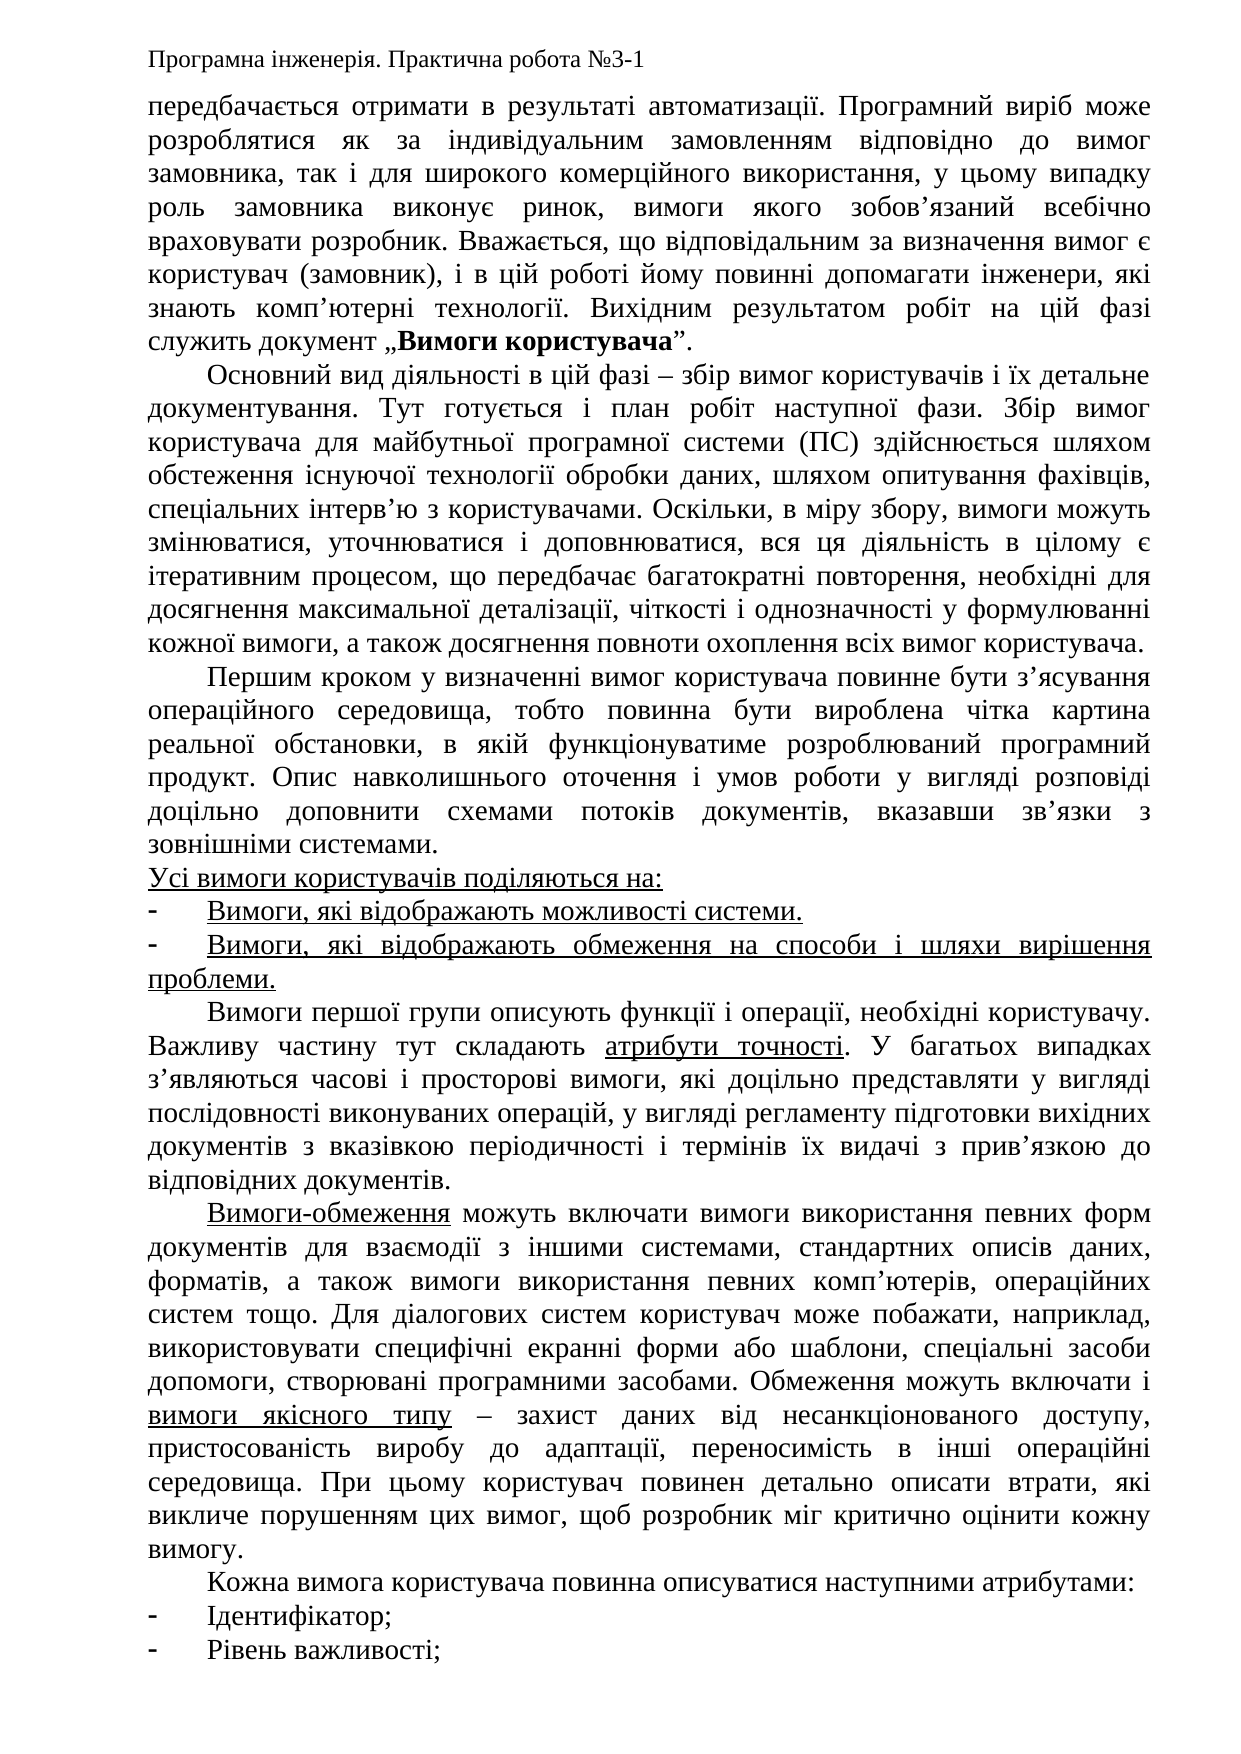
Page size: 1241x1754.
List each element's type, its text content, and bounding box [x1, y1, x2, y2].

text Кожна вимога користувача повинна описуватися наступними атрибутами: [148, 1564, 1152, 1598]
text Вимоги, які відображають можливості системи. [148, 893, 1152, 927]
text Ідентифікатор; [148, 1598, 1152, 1632]
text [148, 88, 1152, 357]
text Вимоги-обмеження можуть включати вимоги використання певних форм документів для взаємодії з іншими системами, стандартних описів даних, форматів, а також вимоги використання певних комп’ютерів, операційних систем тощо. Для діалогових систем користувач може побажати, наприклад, використовувати специфічні екранні форми або шаблони, спеціальні засоби допомоги, створювані програмними засобами. Обмеження можуть включати і вимоги якісного типу – захист даних від несанкціонованого доступу, пристосованість виробу до адаптації, переносимість в інші операційні середовища. При цьому користувач повинен детально описати втрати, які викличе порушенням цих вимог, щоб розробник міг критично оцінити кожну вимогу. [148, 1196, 1152, 1564]
text Основний вид діяльності в цій фазі – збір вимог користувачів і їх детальне документування. Тут готується і план робіт наступної фази. Збір вимог користувача для майбутньої програмної системи (ПС) здійснюється шляхом обстеження існуючої технології обробки даних, шляхом опитування фахівців, спеціальних інтерв’ю з користувачами. Оскільки, в міру збору, вимоги можуть змінюватися, уточнюватися і доповнюватися, вся ця діяльність в цілому є ітеративним процесом, що передбачає багатократні повторення, необхідні для досягнення максимальної деталізації, чіткості і однозначності у формулюванні кожної вимоги, а також досягнення повноти охоплення всіх вимог користувача. [148, 357, 1152, 659]
text Рівень важливості; [148, 1632, 1152, 1665]
text Вимоги, які відображають обмеження на способи і шляхи вирішення проблеми. [148, 927, 1152, 994]
text Вимоги першої групи описують функції і операції, необхідні користувачу. Важливу частину тут складають атрибути точності. У багатьох випадках з’являються часові і просторові вимоги, які доцільно представляти у вигляді послідовності виконуваних операцій, у вигляді регламенту підготовки вихідних документів з вказівкою періодичності і термінів їх видачі з прив’язкою до відповідних документів. [148, 994, 1152, 1196]
text Першим кроком у визначенні вимог користувача повинне бути з’ясування операційного середовища, тобто повинна бути вироблена чітка картина реальної обстановки, в якій функціонуватиме розроблюваний програмний продукт. Опис навколишнього оточення і умов роботи у вигляді розповіді доцільно доповнити схемами потоків документів, вказавши зв’язки з зовнішніми системами. [148, 659, 1152, 860]
text Усі вимоги користувачів поділяються на: [148, 860, 1152, 893]
